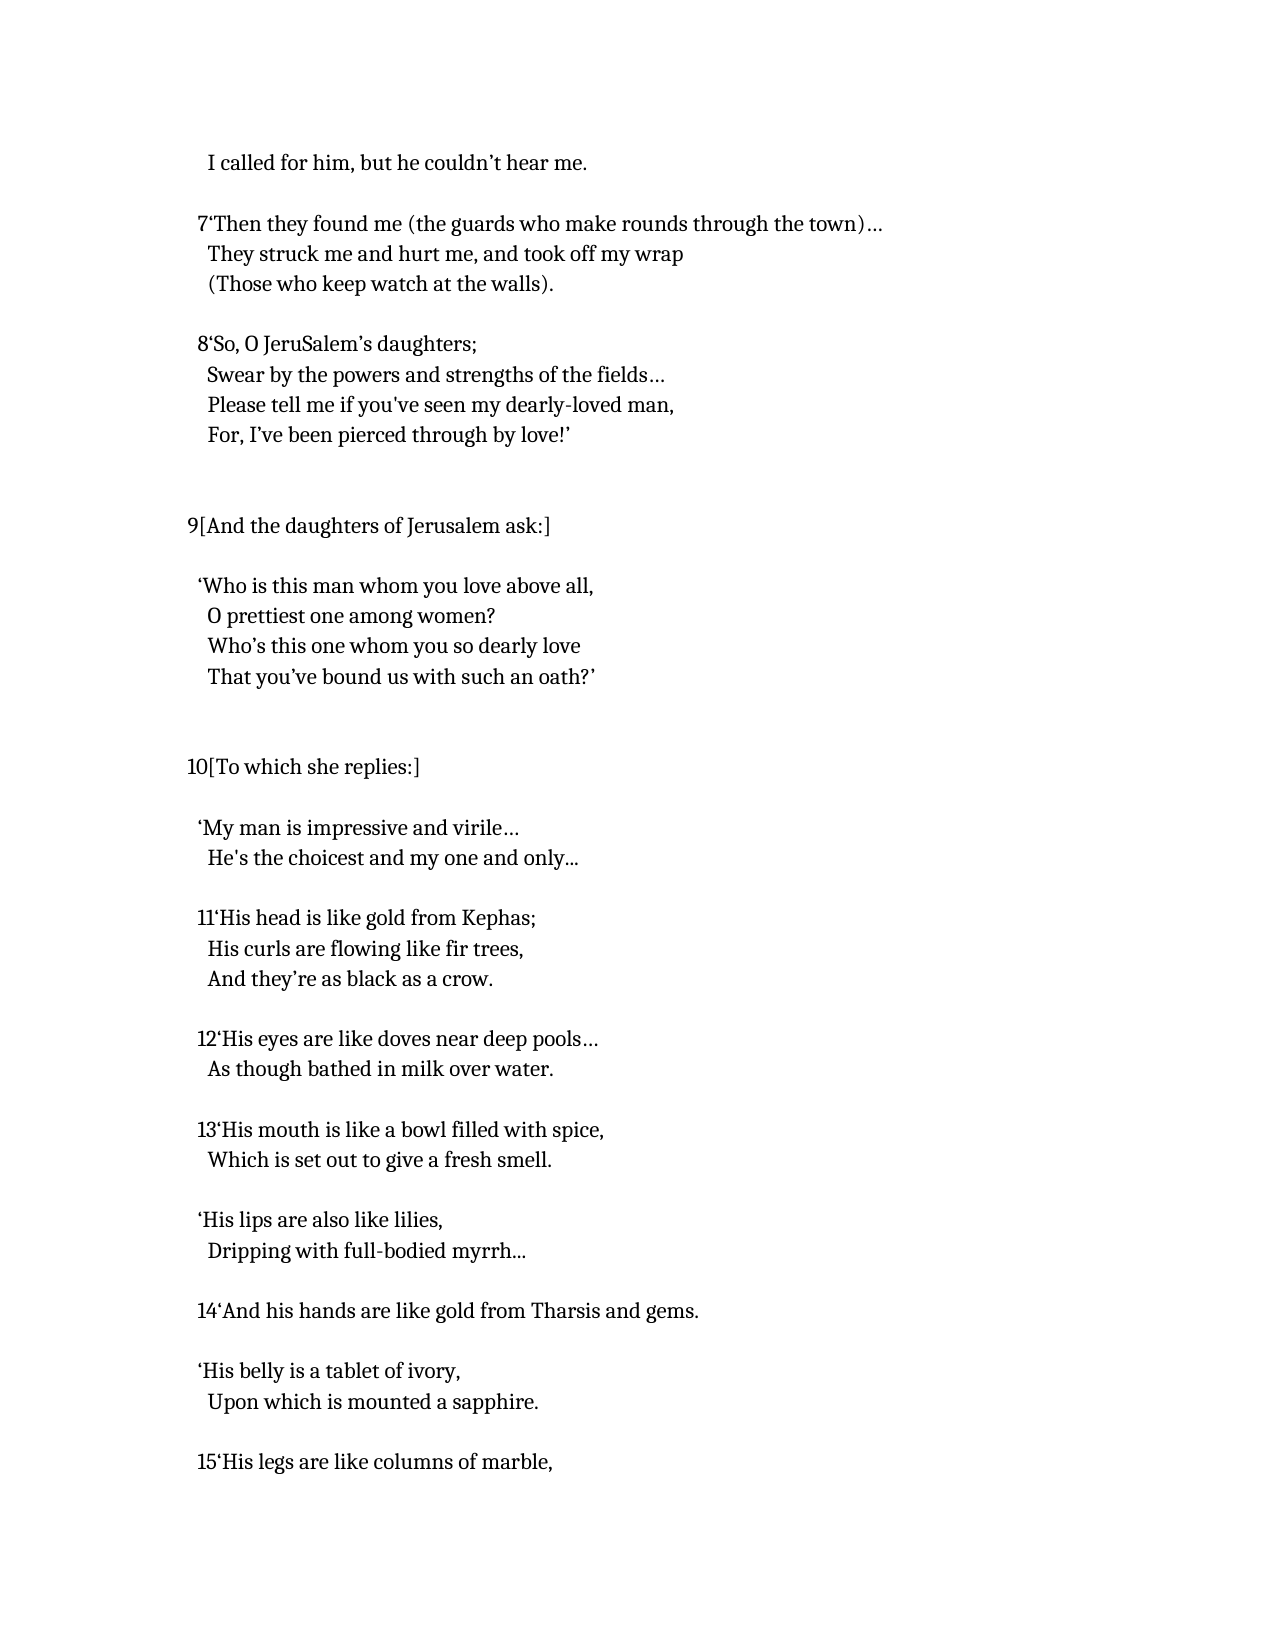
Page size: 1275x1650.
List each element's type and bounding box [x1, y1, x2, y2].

text [187, 150, 1087, 1475]
